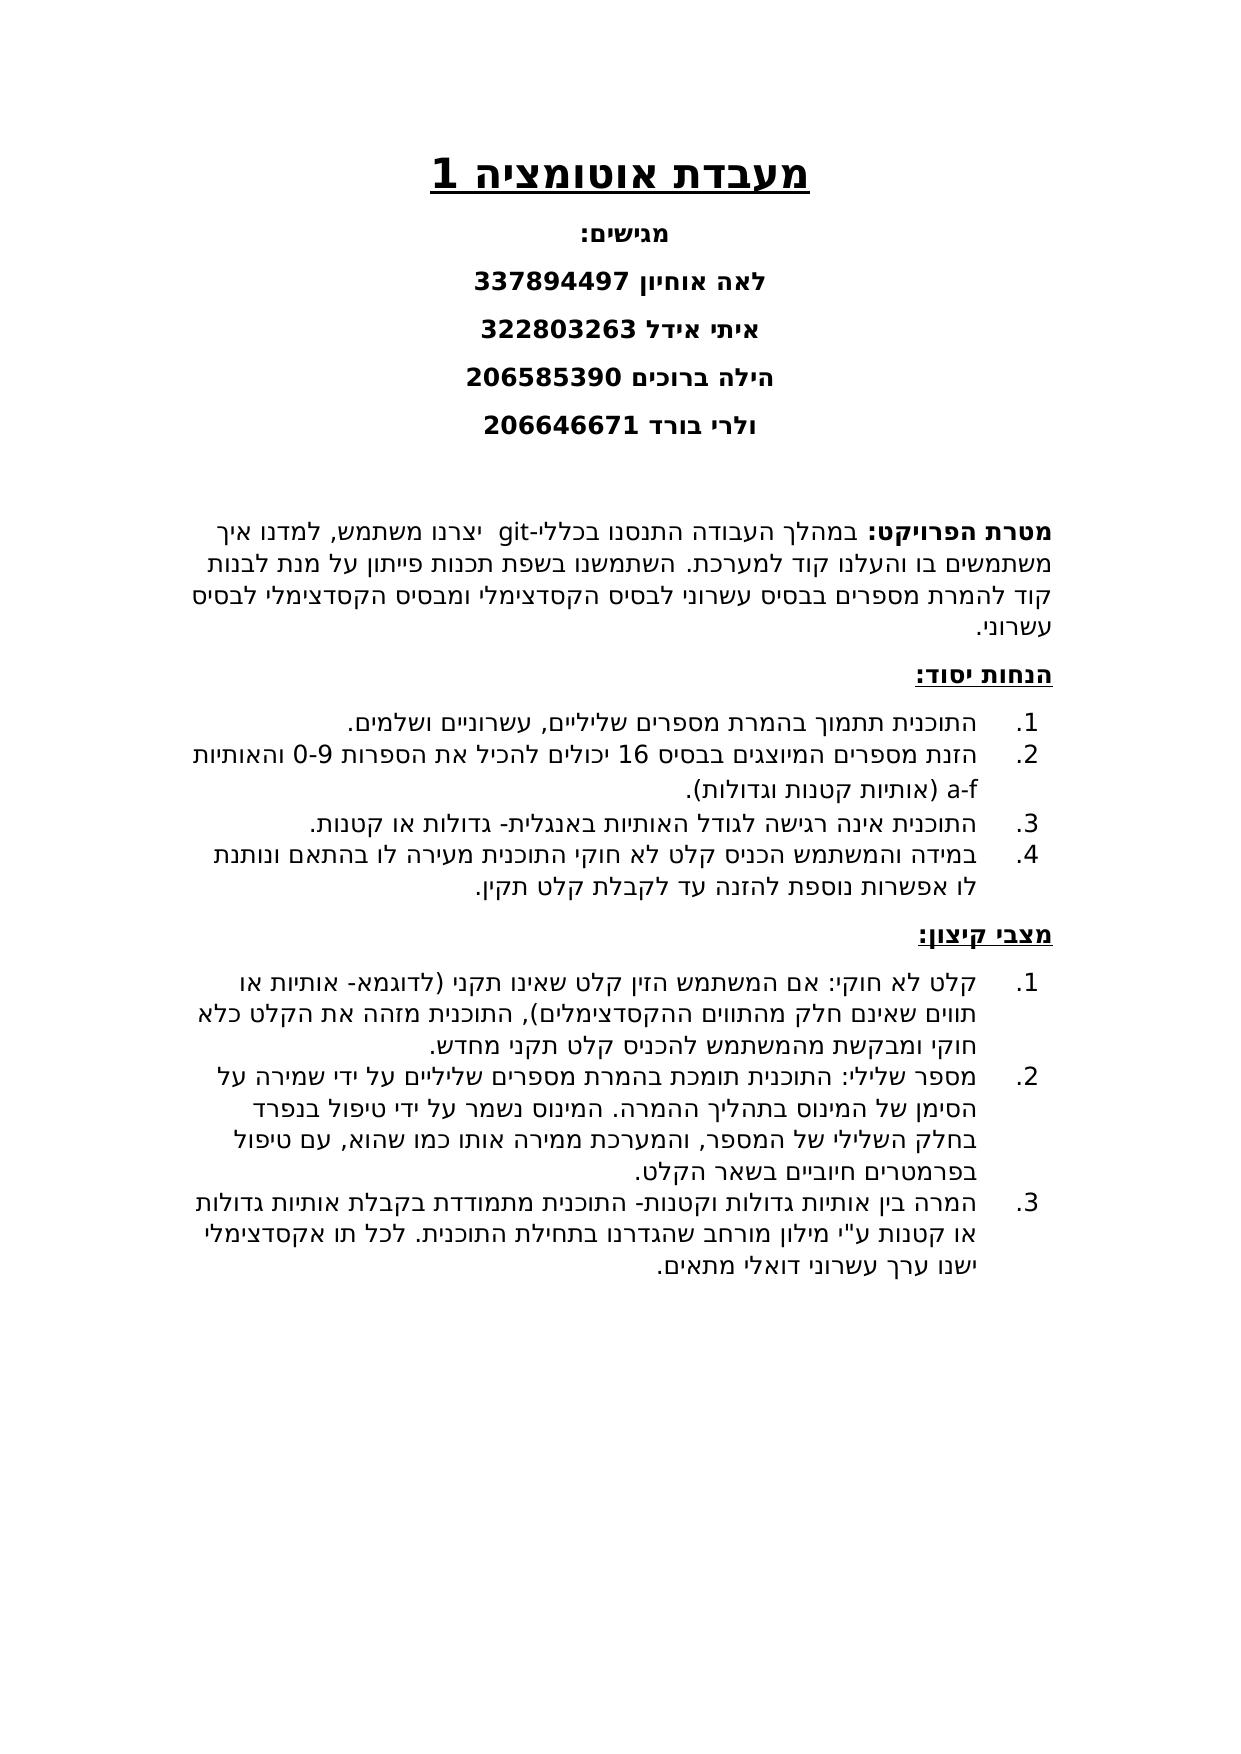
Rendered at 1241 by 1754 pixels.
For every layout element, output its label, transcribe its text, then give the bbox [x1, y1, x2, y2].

text מגישים: [187, 219, 1053, 248]
text הילה ברוכים 206585390 [187, 363, 1053, 393]
text איתי אידל 322803263 [187, 315, 1053, 344]
text ולרי בורד 206646671 [187, 412, 1053, 441]
text לאה אוחיון 337894497 [187, 267, 1053, 296]
list התוכנית אינה רגישה לגודל האותיות באנגלית- גדולות או קטנות. [187, 809, 1015, 838]
text מעבדת אוטומציה 1 [187, 150, 1053, 198]
text הנחות יסוד: [187, 661, 1053, 690]
text מצבי קיצון: [187, 920, 1053, 949]
list המרה בין אותיות גדולות וקטנות- התוכנית מתמודדת בקבלת אותיות גדולות או קטנות ע"י מילון מורחב שהגדרנו בתחילת התוכנית. לכל תו אקסדצימלי ישנו ערך עשרוני דואלי מתאים. [187, 1188, 1015, 1280]
list מספר שלילי: התוכנית תומכת בהמרת מספרים שליליים על ידי שמירה על הסימן של המינוס בתהליך ההמרה. המינוס נשמר על ידי טיפול בנפרד בחלק השלילי של המספר, והמערכת ממירה אותו כמו שהוא, עם טיפול בפרמטרים חיוביים בשאר הקלט. [187, 1062, 1015, 1186]
list הזנת מספרים המיוצגים בבסיס 16 יכולים להכיל את הספרות 0-9 והאותיות a-f (אותיות קטנות וגדולות). [187, 740, 1015, 806]
list התוכנית תתמוך בהמרת מספרים שליליים, עשרוניים ושלמים. [187, 709, 1015, 738]
list במידה והמשתמש הכניס קלט לא חוקי התוכנית מעירה לו בהתאם ונותנת לו אפשרות נוספת להזנה עד לקבלת קלט תקין. [187, 840, 1015, 901]
text מטרת הפרויקט: במהלך העבודה התנסנו בכללי-git יצרנו משתמש, למדנו איך משתמשים בו והעלנו קוד למערכת. השתמשנו בשפת תכנות פייתון על מנת לבנות קוד להמרת מספרים בבסיס עשרוני לבסיס הקסדצימלי ומבסיס הקסדצימלי לבסיס עשרוני. [187, 513, 1053, 642]
list קלט לא חוקי: אם המשתמש הזין קלט שאינו תקני (לדוגמא- אותיות או תווים שאינם חלק מהתווים ההקסדצימלים), התוכנית מזהה את הקלט כלא חוקי ומבקשת מהמשתמש להכניס קלט תקני מחדש. [187, 968, 1015, 1060]
